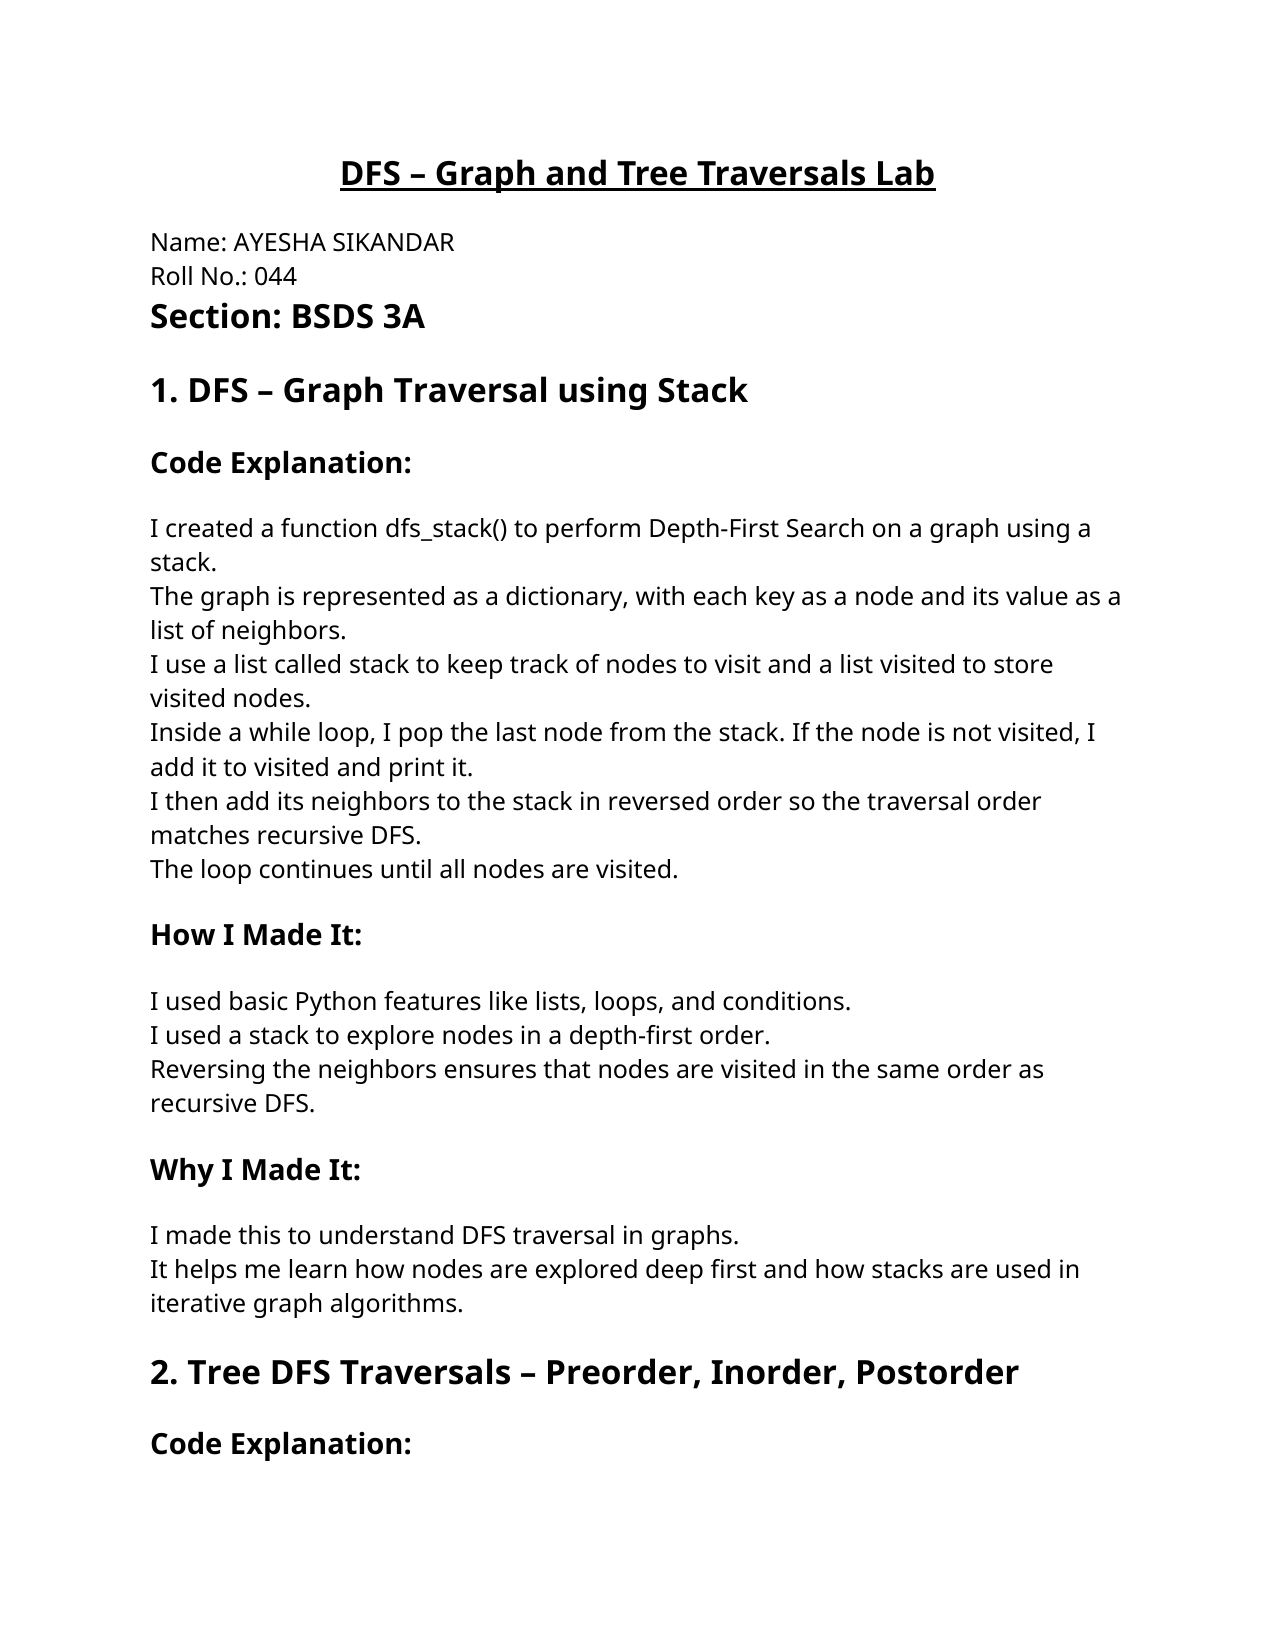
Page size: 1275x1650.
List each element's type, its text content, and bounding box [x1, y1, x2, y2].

text Why I Made It: [150, 1149, 1125, 1188]
text DFS – Graph and Tree Traversals Lab [150, 150, 1125, 195]
text 1. DFS – Graph Traversal using Stack [150, 367, 1125, 413]
text I used basic Python features like lists, loops, and conditions. I used a stack to explore nodes in a depth-first order. Reversing the neighbors ensures that nodes are visited in the same order as recursive DFS. [150, 983, 1125, 1120]
text How I Made It: [150, 914, 1125, 954]
text I created a function dfs_stack() to perform Depth-First Search on a graph using a stack. The graph is represented as a dictionary, with each key as a node and its value as a list of neighbors. I use a list called stack to keep track of nodes to visit and a list visited to store visited nodes. Inside a while loop, I pop the last node from the stack. If the node is not visited, I add it to visited and print it. I then add its neighbors to the stack in reversed order so the traversal order matches recursive DFS. The loop continues until all nodes are visited. [150, 511, 1125, 885]
text I made this to understand DFS traversal in graphs. It helps me learn how nodes are explored deep first and how stacks are used in iterative graph algorithms. [150, 1218, 1125, 1320]
text Code Explanation: [150, 442, 1125, 482]
text Name: AYESHA SIKANDAR Roll No.: 044 Section: BSDS 3A [150, 224, 1125, 338]
text 2. Tree DFS Traversals – Preorder, Inorder, Postorder [150, 1349, 1125, 1394]
text Code Explanation: [150, 1424, 1125, 1463]
